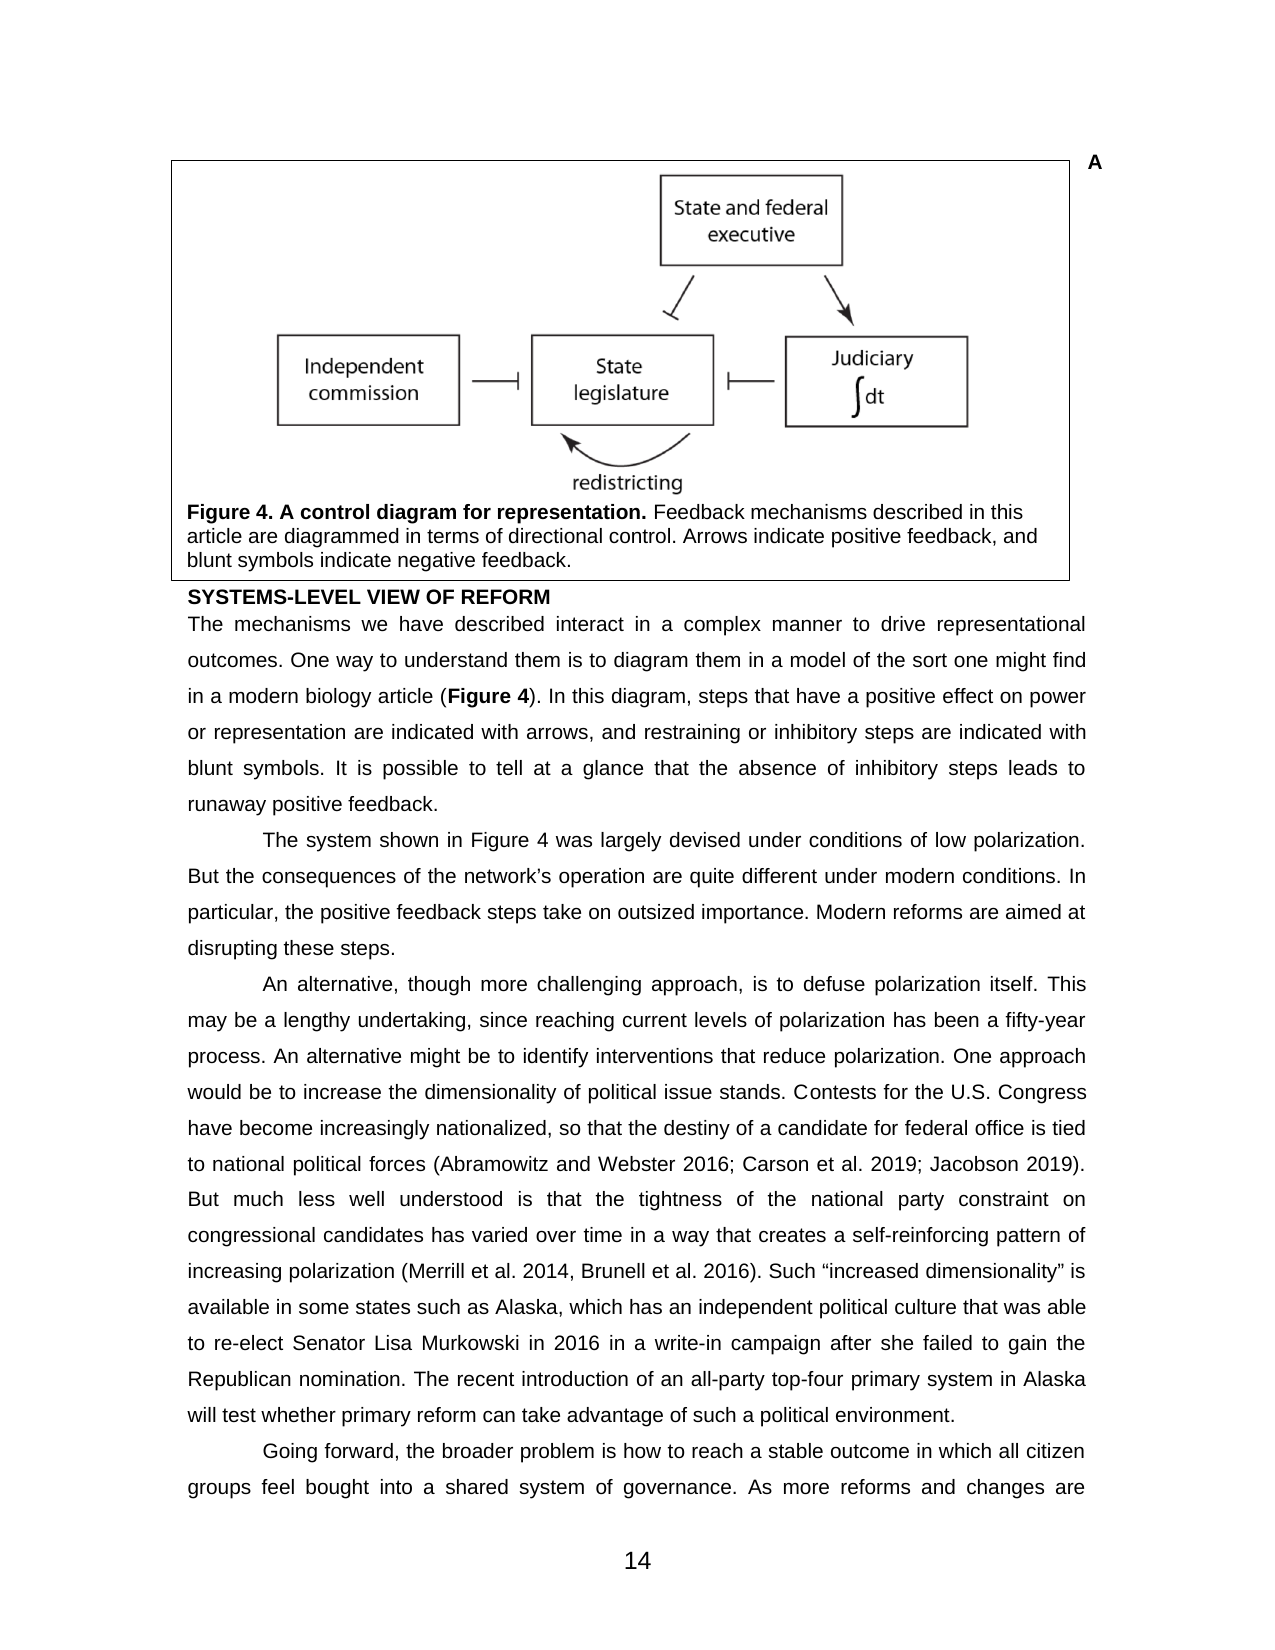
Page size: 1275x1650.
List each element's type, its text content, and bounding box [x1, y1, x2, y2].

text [187, 1439, 1087, 1499]
text The system shown in Figure 4 was largely devised under conditions of low polarization. But the consequences of the network’s operation are quite different under modern conditions. In particular, the positive feedback steps take on outsized importance. Modern reforms are aimed at disrupting these steps. [187, 828, 1087, 960]
picture [266, 168, 975, 500]
text An alternative, though more challenging approach, is to defuse polarization itself. This may be a lengthy undertaking, since reaching current levels of polarization has been a fifty-year process. An alternative might be to identify interventions that reduce polarization. One approach would be to increase the dimensionality of political issue stands. Contests for the U.S. Congress have become increasingly nationalized, so that the destiny of a candidate for federal office is tied to national political forces (Abramowitz and Webster 2016; Carson et al. 2019; Jacobson 2019). But much less well understood is that the tightness of the national party constraint on congressional candidates has varied over time in a way that creates a self-reinforcing pattern of increasing polarization (Merrill et al. 2014, Brunell et al. 2016). Such “increased dimensionality” is available in some states such as Alaska, which has an independent political culture that was able to re-elect Senator Lisa Murkowski in 2016 in a write-in campaign after she failed to gain the Republican nomination. The recent introduction of an all-party top-four primary system in Alaska will test whether primary reform can take advantage of such a political environment. [187, 972, 1087, 1427]
text The mechanisms we have described interact in a complex manner to drive representational outcomes. One way to understand them is to diagram them in a model of the sort one might find in a modern biology article (Figure 4). In this diagram, steps that have a positive effect on power or representation are indicated with arrows, and restraining or inhibitory steps are indicated with blunt symbols. It is possible to tell at a glance that the absence of inhibitory steps leads to runaway positive feedback. [187, 612, 1087, 816]
